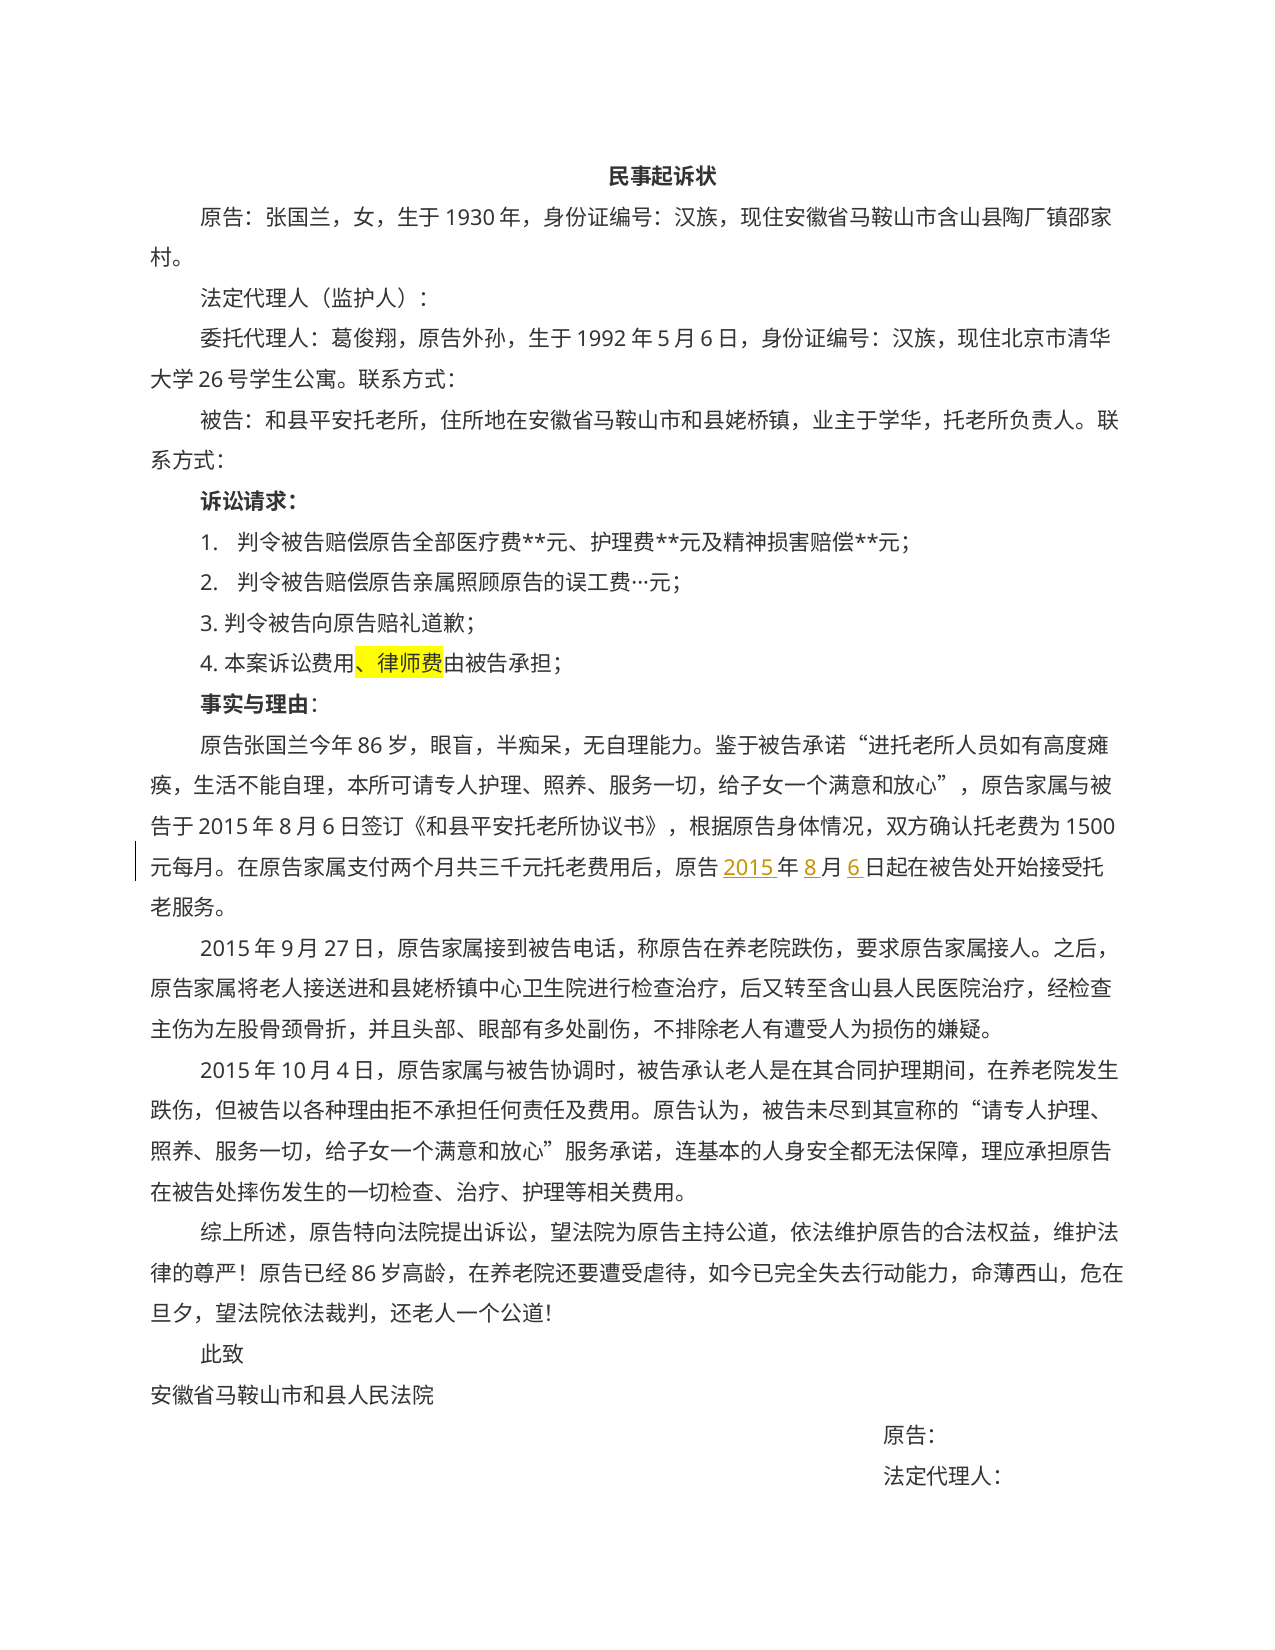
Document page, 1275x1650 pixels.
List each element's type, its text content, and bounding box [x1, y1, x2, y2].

text 事实与理由： [150, 678, 1125, 719]
text ，原告家属接到被告电话，称原告在养老院跌伤，要求原告家属接人。之后，原告家属将老人接送进和县姥桥镇中心卫生院进行检查治疗，后又转至含山县人民医院治疗，经检查主伤为左股骨颈骨折，并且头部、眼部有多处副伤，不排除老人有遭受人为损伤的嫌疑。 [150, 922, 1125, 1044]
text 委托代理人：葛俊翔，原告外孙，生于，身份证编号：汉族，现住北京市清华大学26号学生公寓。联系方式： [150, 312, 1125, 394]
text 法定代理人（监护人）： [150, 272, 1125, 312]
text 综上所述，原告特向法院提出诉讼，望法院为原告主持公道，依法维护原告的合法权益，维护法律的尊严！原告已经86岁高龄，在养老院还要遭受虐待，如今已完全失去行动能力，命薄西山，危在旦夕，望法院依法裁判，还老人一个公道！ [150, 1206, 1125, 1328]
list 判令被告赔偿原告亲属照顾原告的误工费···元； [200, 556, 1125, 597]
text 4. 本案诉讼费用、律师费由被告承担； [150, 637, 1125, 678]
text 诉讼请求： [150, 475, 1125, 516]
text 被告：和县平安托老所，住所地在安徽省马鞍山市和县姥桥镇，业主于学华，托老所负责人。联系方式： [150, 394, 1125, 475]
text 原告：张国兰，女，生于1930年，身份证编号：汉族，现住安徽省马鞍山市含山县陶厂镇邵家村。 [150, 191, 1125, 272]
text 安徽省马鞍山市和县人民法院 [150, 1369, 1125, 1409]
text 此致 [150, 1328, 1125, 1369]
text 法定代理人： [150, 1450, 1125, 1491]
text 原告张国兰今年86岁，眼盲，半痴呆，无自理能力。鉴于被告承诺“进托老所人员如有高度瘫痪，生活不能自理，本所可请专人护理、照养、服务一切，给子女一个满意和放心”，原告家属与被告于签订《和县平安托老所协议书》，根据原告身体情况，双方确认托老费为1500元每月。在原告家属支付两个月共三千元托老费用后，原告年月日起在被告处开始接受托老服务。 [150, 719, 1125, 922]
text 原告： [150, 1409, 1125, 1450]
list 判令被告赔偿原告全部医疗费**元、护理费**元及精神损害赔偿**元； [200, 516, 1125, 556]
text 3. 判令被告向原告赔礼道歉； [150, 597, 1125, 637]
text 民事起诉状 [150, 150, 1125, 191]
text ，原告家属与被告协调时，被告承认老人是在其合同护理期间，在养老院发生跌伤，但被告以各种理由拒不承担任何责任及费用。原告认为，被告未尽到其宣称的“请专人护理、照养、服务一切，给子女一个满意和放心”服务承诺，连基本的人身安全都无法保障，理应承担原告在被告处摔伤发生的一切检查、治疗、护理等相关费用。 [150, 1044, 1125, 1206]
